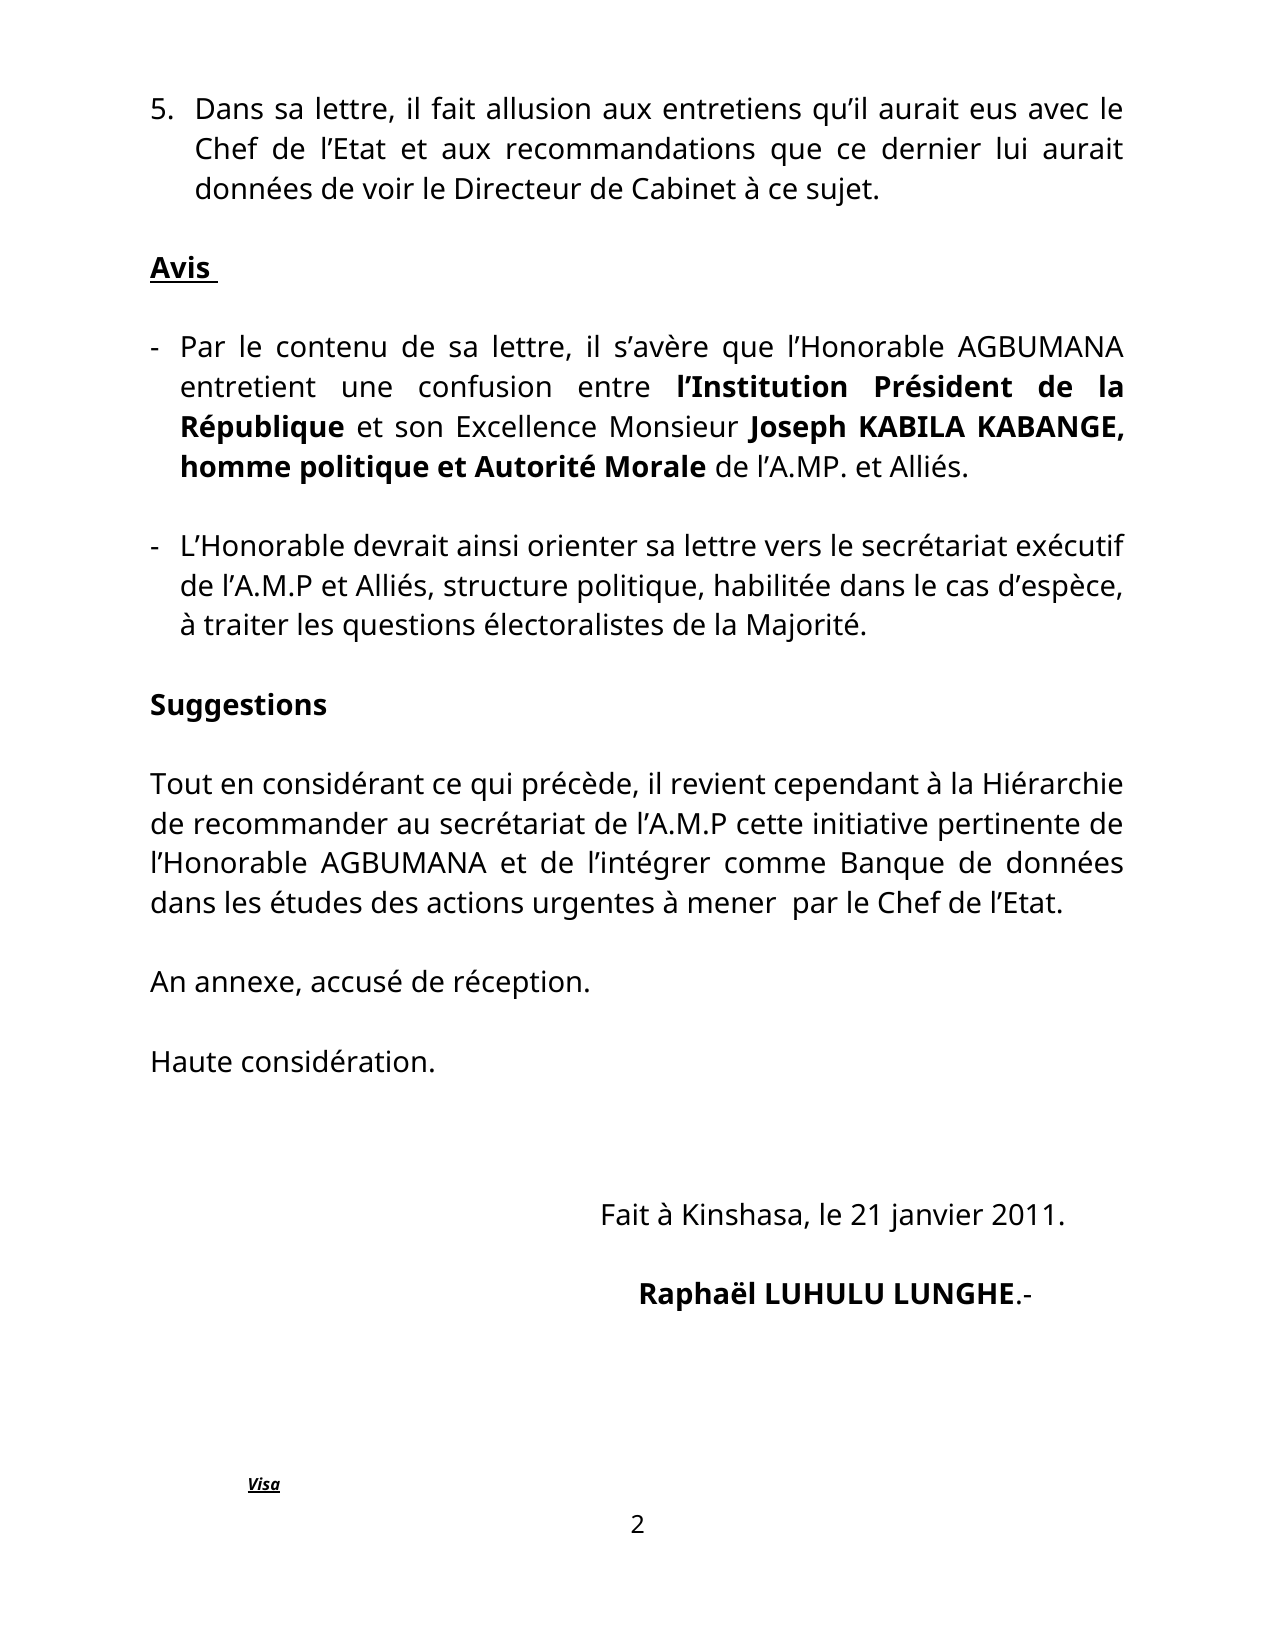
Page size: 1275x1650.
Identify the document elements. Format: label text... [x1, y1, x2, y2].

text Haute considération. [150, 1041, 1125, 1081]
list L’Honorable devrait ainsi orienter sa lettre vers le secrétariat exécutif de l’A.M.P et Alliés, structure politique, habilitée dans le cas d’espèce, à traiter les questions électoralistes de la Majorité. [150, 525, 1125, 644]
list Par le contenu de sa lettre, il s’avère que l’Honorable AGBUMANA entretient une confusion entre l’Institution Président de la République et son Excellence Monsieur Joseph KABILA KABANGE, homme politique et Autorité Morale de l’A.MP. et Alliés. [150, 327, 1125, 486]
text Tout en considérant ce qui précède, il revient cependant à la Hiérarchie de recommander au secrétariat de l’A.M.P cette initiative pertinente de l’Honorable AGBUMANA et de l’intégrer comme Banque de données dans les études des actions urgentes à mener par le Chef de l’Etat. [150, 763, 1125, 922]
text An annexe, accusé de réception. [150, 962, 1125, 1001]
text Fait à Kinshasa, le 21 janvier 2011. [150, 1194, 1125, 1234]
text Avis [150, 247, 1125, 287]
list Dans sa lettre, il fait allusion aux entretiens qu’il aurait eus avec le Chef de l’Etat et aux recommandations que ce dernier lui aurait données de voir le Directeur de Cabinet à ce sujet. [150, 89, 1125, 208]
text Raphaël LUHULU LUNGHE.- [150, 1274, 1125, 1313]
text Visa [150, 1472, 1125, 1495]
text Suggestions [150, 684, 1125, 724]
